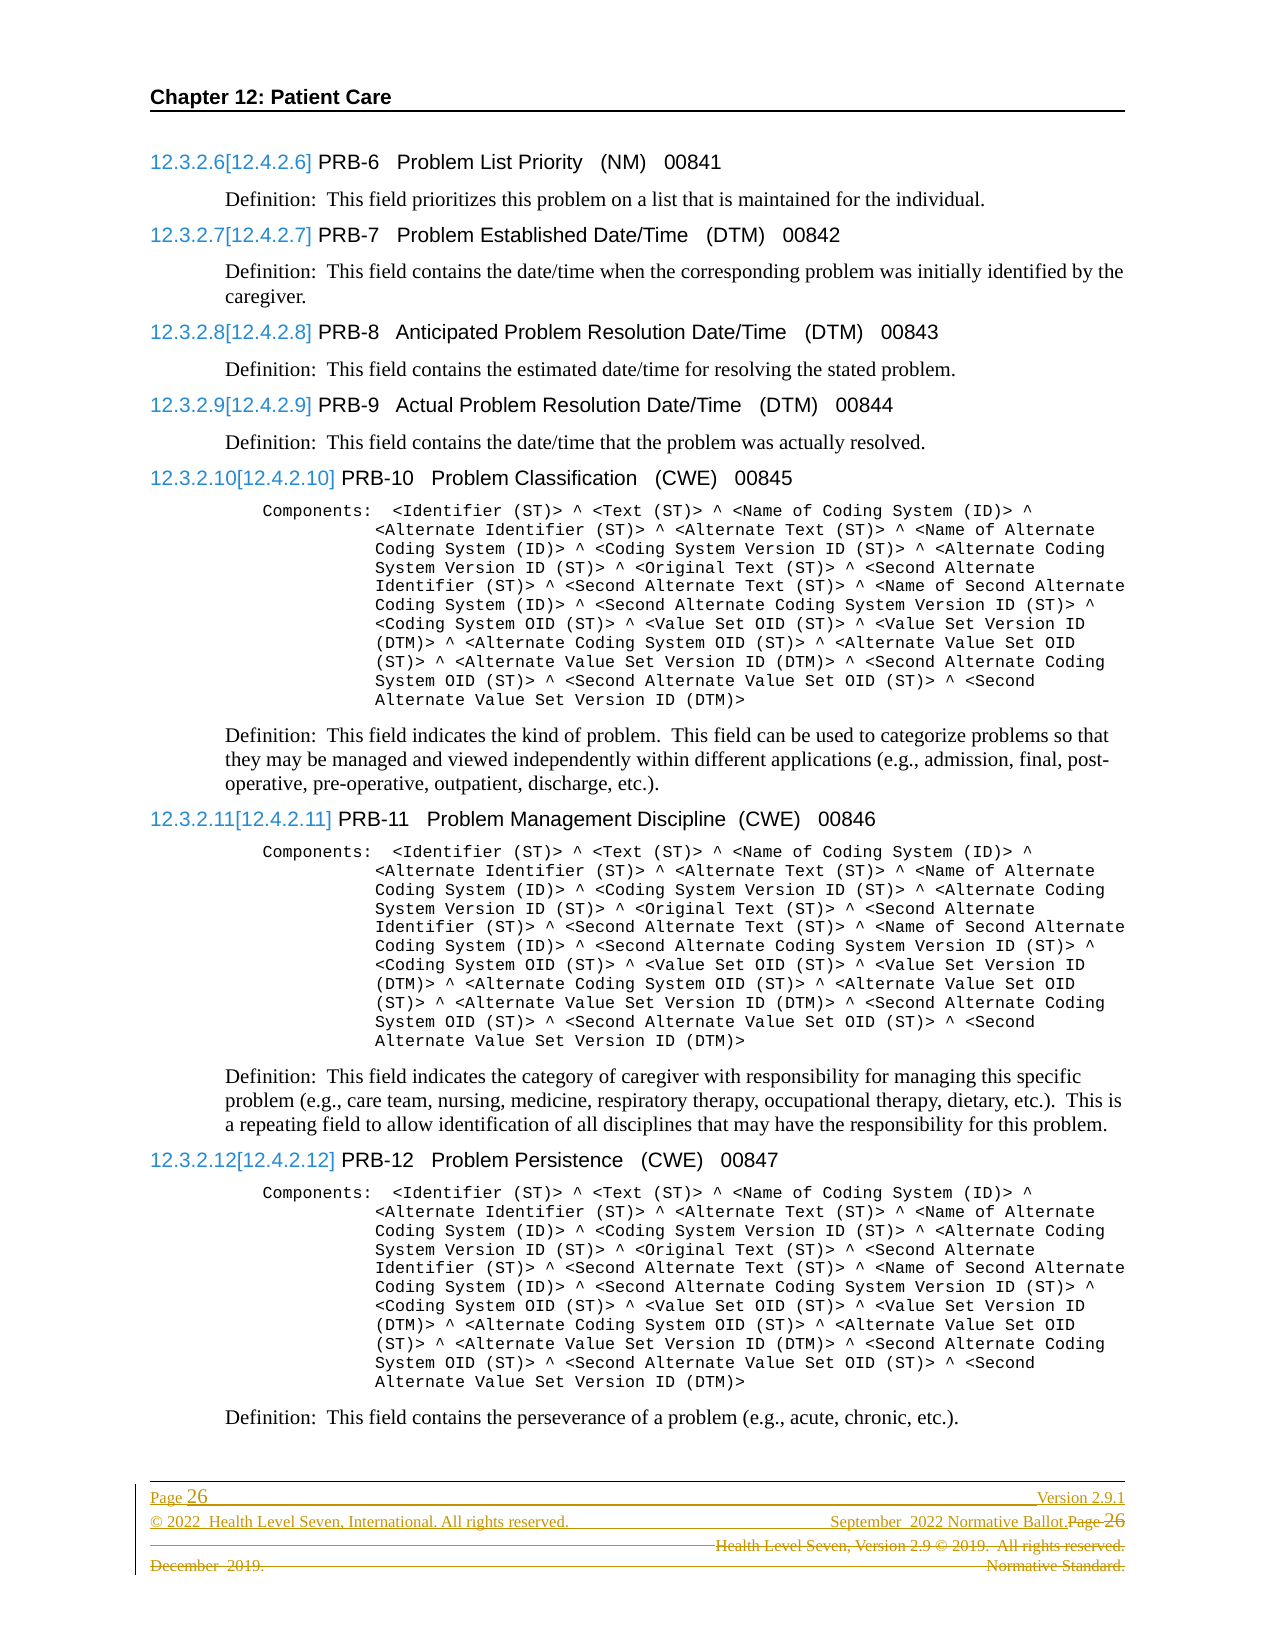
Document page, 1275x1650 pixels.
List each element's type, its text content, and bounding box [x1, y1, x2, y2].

text Definition: This field indicates the kind of problem. This field can be used to categorize problems so that they may be managed and viewed independently within different applications (e.g., admission, final, post-operative, pre-operative, outpatient, discharge, etc.). [225, 722, 1125, 795]
text Definition: This field contains the date/time when the corresponding problem was initially identified by the caregiver. [225, 259, 1125, 308]
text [262, 1185, 1125, 1392]
subtitle PRB-10 Problem Classification (CWE) 00845 [150, 466, 1125, 490]
text Definition: This field contains the perseverance of a problem (e.g., acute, chronic, etc.). [225, 1404, 1125, 1429]
subtitle PRB-7 Problem Established Date/Time (DTM) 00842 [150, 223, 1125, 247]
subtitle PRB-12 Problem Persistence (CWE) 00847 [150, 1148, 1125, 1172]
text Definition: This field contains the date/time that the problem was actually resolved. [225, 429, 1125, 454]
subtitle PRB-9 Actual Problem Resolution Date/Time (DTM) 00844 [150, 393, 1125, 417]
subtitle PRB-8 Anticipated Problem Resolution Date/Time (DTM) 00843 [150, 320, 1125, 344]
subtitle PRB-11 Problem Management Discipline (CWE) 00846 [150, 807, 1125, 831]
text Definition: This field indicates the category of caregiver with responsibility for managing this specific problem (e.g., care team, nursing, medicine, respiratory therapy, occupational therapy, dietary, etc.). This is a repeating field to allow identification of all disciplines that may have the responsibility for this problem. [225, 1063, 1125, 1136]
subtitle PRB-6 Problem List Priority (NM) 00841 [150, 150, 1125, 174]
text Definition: This field contains the estimated date/time for resolving the stated problem. [225, 357, 1125, 381]
text Definition: This field prioritizes this problem on a list that is maintained for the individual. [225, 186, 1125, 211]
